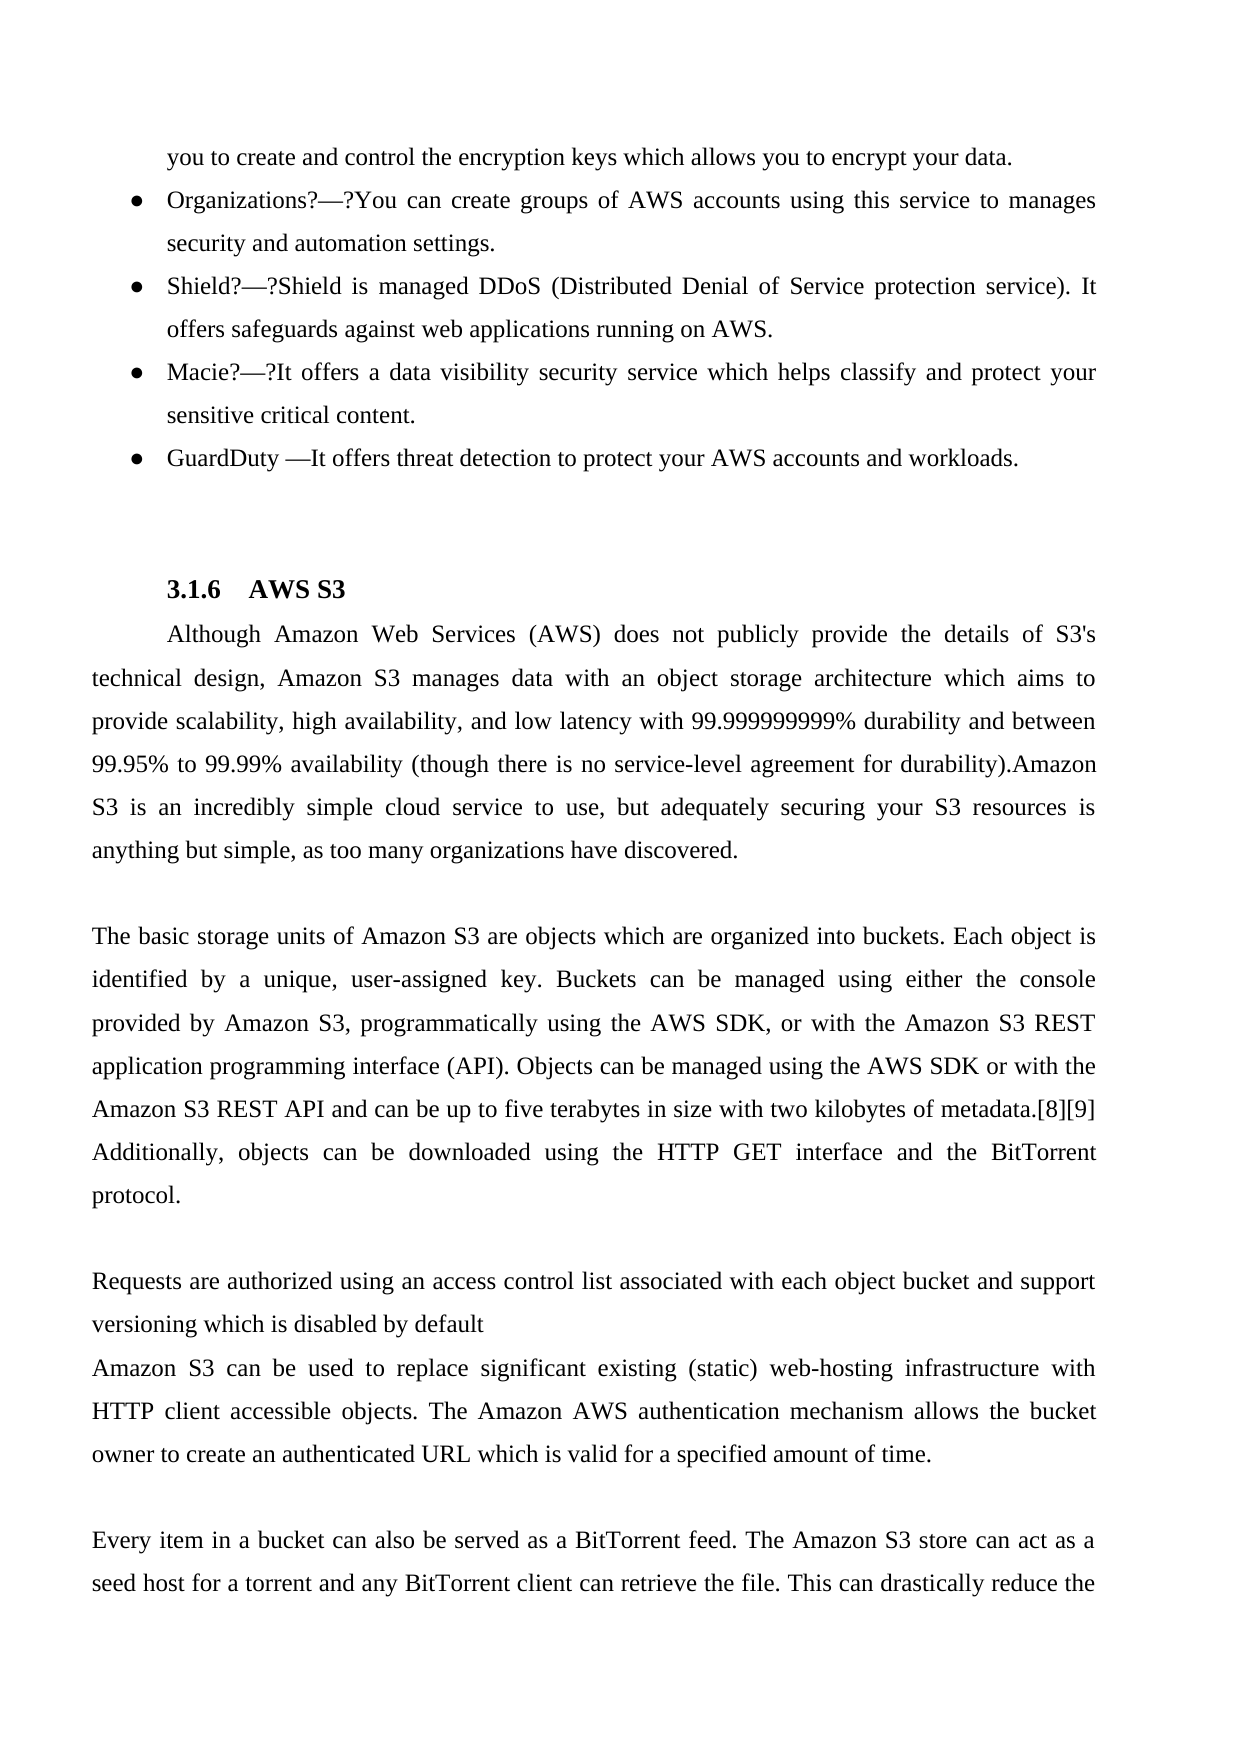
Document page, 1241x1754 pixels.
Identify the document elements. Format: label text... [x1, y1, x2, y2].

list GuardDuty —It offers threat detection to protect your AWS accounts and workloads. [129, 443, 1097, 472]
list Shield?—?Shield is managed DDoS (Distributed Denial of Service protection service). It offers safeguards against web applications running on AWS. [129, 271, 1097, 343]
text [92, 1525, 1097, 1597]
text 3.1.6 AWS S3 [167, 573, 1097, 604]
text Although Amazon Web Services (AWS) does not publicly provide the details of S3's technical design, Amazon S3 manages data with an object storage architecture which aims to provide scalability, high availability, and low latency with 99.999999999% durability and between 99.95% to 99.99% availability (though there is no service-level agreement for durability).Amazon S3 is an incredibly simple cloud service to use, but adequately securing your S3 resources is anything but simple, as too many organizations have discovered. [92, 619, 1097, 864]
text Requests are authorized using an access control list associated with each object bucket and support versioning which is disabled by default [92, 1266, 1097, 1338]
list Organizations?—?You can create groups of AWS accounts using this service to manages security and automation settings. [129, 185, 1097, 257]
list Macie?—?It offers a data visibility security service which helps classify and protect your sensitive critical content. [129, 357, 1097, 429]
text The basic storage units of Amazon S3 are objects which are organized into buckets. Each object is identified by a unique, user-assigned key. Buckets can be managed using either the console provided by Amazon S3, programmatically using the AWS SDK, or with the Amazon S3 REST application programming interface (API). Objects can be managed using the AWS SDK or with the Amazon S3 REST API and can be up to five terabytes in size with two kilobytes of metadata.[8][9] Additionally, objects can be downloaded using the HTTP GET interface and the BitTorrent protocol. [92, 921, 1097, 1209]
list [129, 142, 1097, 170]
text Amazon S3 can be used to replace significant existing (static) web-hosting infrastructure with HTTP client accessible objects. The Amazon AWS authentication mechanism allows the bucket owner to create an authenticated URL which is valid for a specified amount of time. [92, 1353, 1097, 1468]
